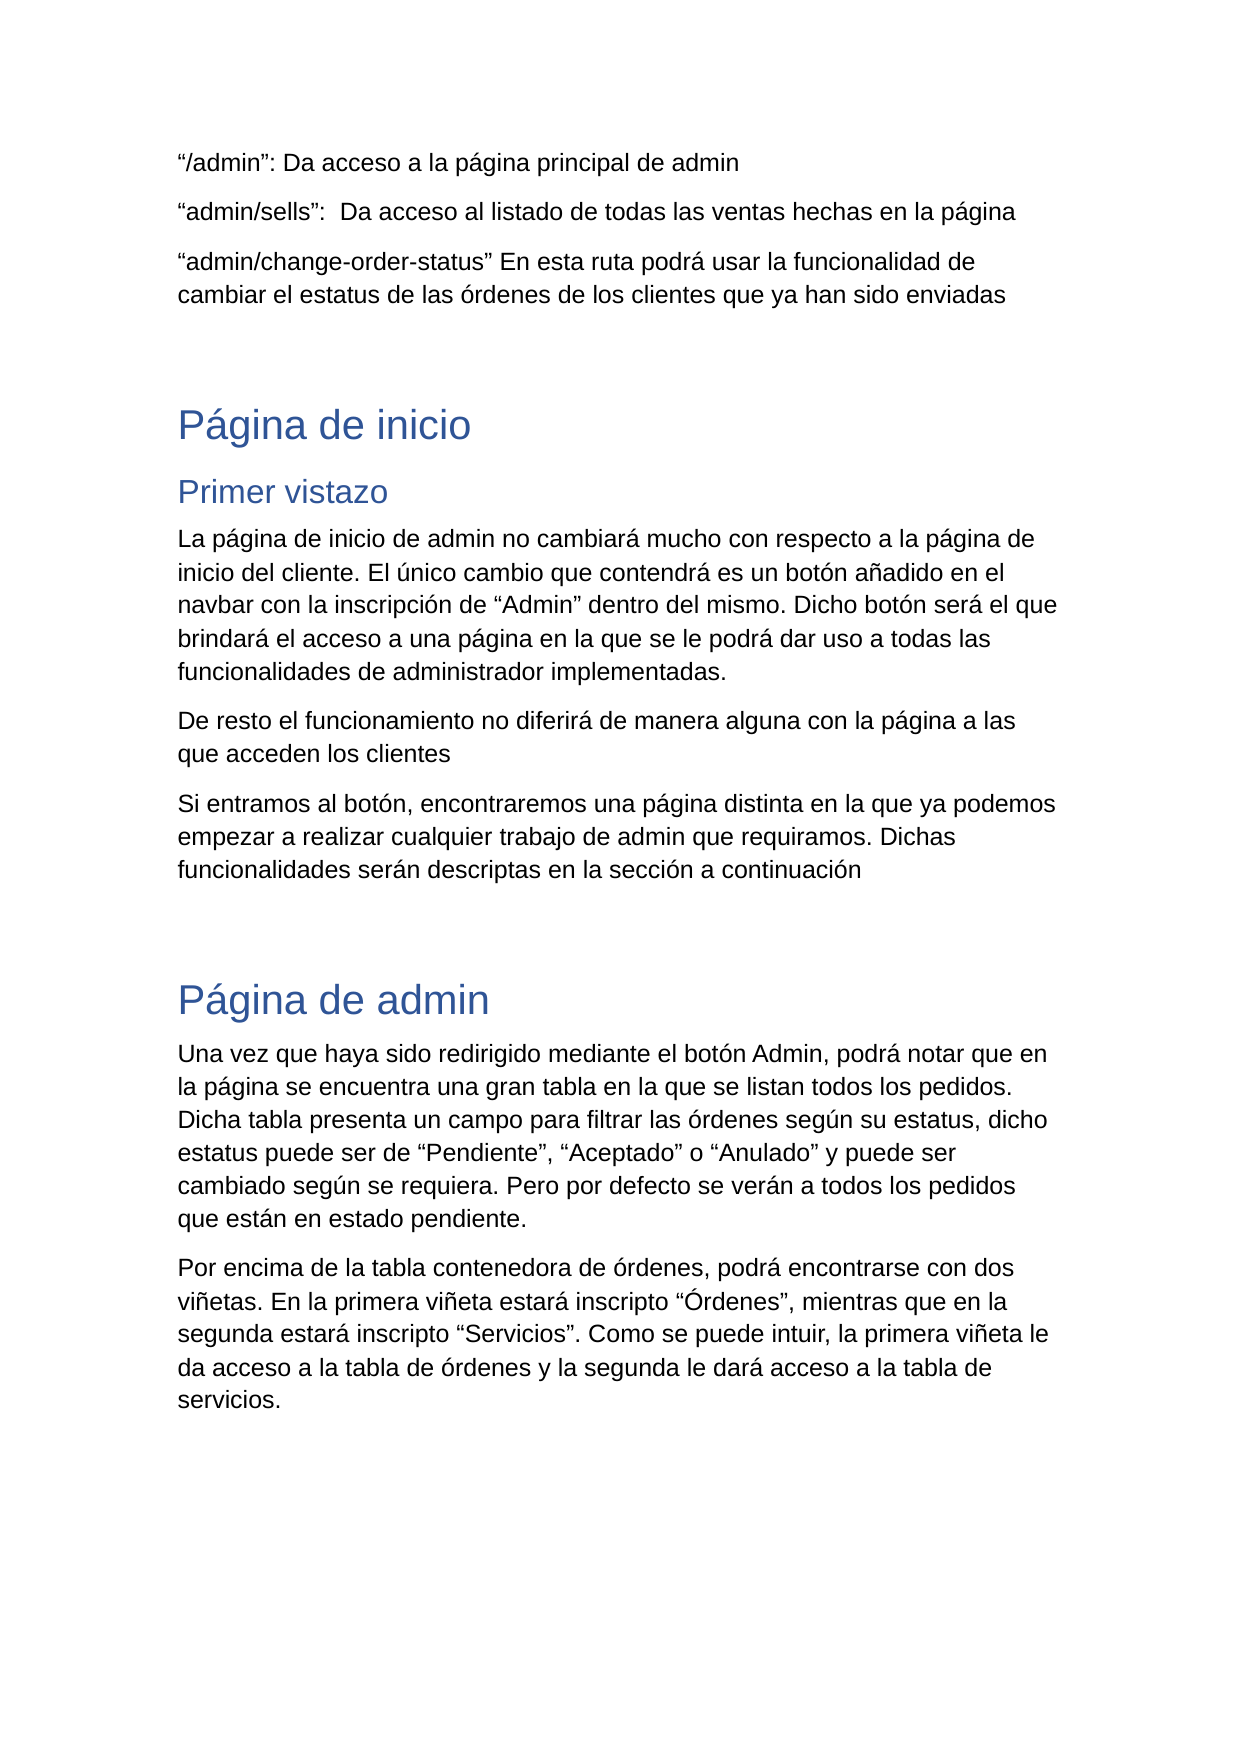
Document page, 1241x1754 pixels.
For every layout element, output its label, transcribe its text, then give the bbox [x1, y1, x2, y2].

text Una vez que haya sido redirigido mediante el botón Admin, podrá notar que en la página se encuentra una gran tabla en la que se listan todos los pedidos. Dicha tabla presenta un campo para filtrar las órdenes según su estatus, dicho estatus puede ser de “Pendiente”, “Aceptado” o “Anulado” y puede ser cambiado según se requiera. Pero por defecto se verán a todos los pedidos que están en estado pendiente. [177, 1039, 1063, 1232]
text “admin/change-order-status” En esta ruta podrá usar la funcionalidad de cambiar el estatus de las órdenes de los clientes que ya han sido enviadas [177, 247, 1063, 309]
text “/admin”: Da acceso a la página principal de admin [177, 148, 1063, 176]
text Si entramos al botón, encontraremos una página distinta en la que ya podemos empezar a realizar cualquier trabajo de admin que requiramos. Dichas funcionalidades serán descriptas en la sección a continuación [177, 789, 1063, 884]
text “admin/sells”: Da acceso al listado de todas las ventas hechas en la página [177, 197, 1063, 226]
subtitle Primer vistazo [177, 472, 1063, 510]
subtitle Página de inicio [177, 400, 1063, 448]
text Por encima de la tabla contenedora de órdenes, podrá encontrarse con dos viñetas. En la primera viñeta estará inscripto “Órdenes”, mientras que en la segunda estará inscripto “Servicios”. Como se puede intuir, la primera viñeta le da acceso a la tabla de órdenes y la segunda le dará acceso a la tabla de servicios. [177, 1253, 1063, 1414]
text De resto el funcionamiento no diferirá de manera alguna con la página a las que acceden los clientes [177, 706, 1063, 768]
text La página de inicio de admin no cambiará mucho con respecto a la página de inicio del cliente. El único cambio que contendrá es un botón añadido en el navbar con la inscripción de “Admin” dentro del mismo. Dicho botón será el que brindará el acceso a una página en la que se le podrá dar uso a todas las funcionalidades de administrador implementadas. [177, 524, 1063, 685]
subtitle Página de admin [177, 975, 1063, 1023]
